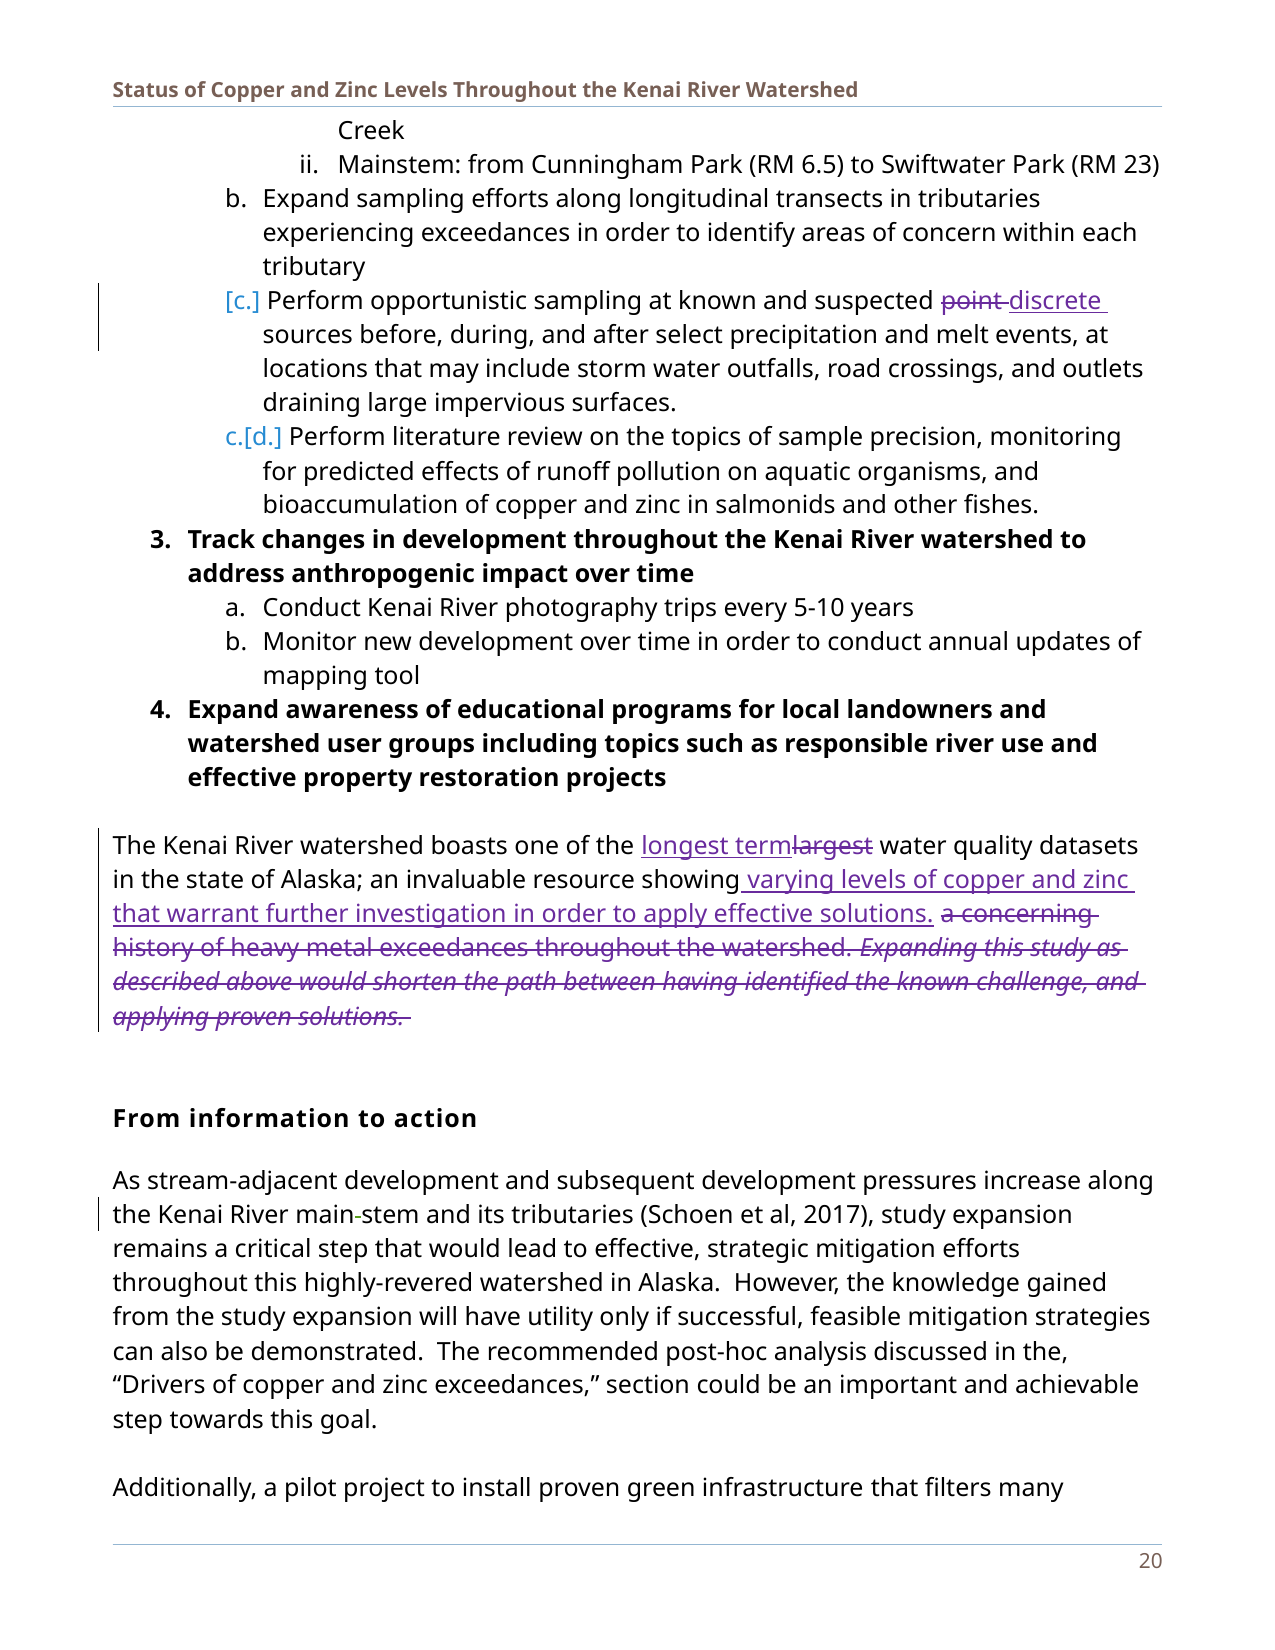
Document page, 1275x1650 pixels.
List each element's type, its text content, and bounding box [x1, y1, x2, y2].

list Perform opportunistic sampling at known and suspected sources before, during, and after select precipitation and melt events, at locations that may include storm water outfalls, road crossings, and outlets draining large impervious surfaces. [225, 283, 1162, 419]
list Tributaries: No Name Creek, Beaver Creek, Slikok Creek, Soldotna Creek [319, 112, 1162, 147]
list Expand awareness of educational programs for local landowners and watershed user groups including topics such as responsible river use and effective property restoration projects [150, 692, 1162, 794]
list Conduct Kenai River photography trips every 5-10 years [225, 589, 1162, 623]
list Track changes in development throughout the Kenai River watershed to address anthropogenic impact over time [150, 521, 1162, 589]
subtitle From information to action [112, 1100, 1162, 1134]
list Expand sampling efforts along longitudinal transects in tributaries experiencing exceedances in order to identify areas of concern within each tributary [225, 181, 1162, 283]
list Mainstem: from Cunningham Park (RM 6.5) to Swiftwater Park (RM 23) [319, 147, 1162, 181]
list Perform literature review on the topics of sample precision, monitoring for predicted effects of runoff pollution on aquatic organisms, and bioaccumulation of copper and zinc in salmonids and other fishes. [225, 419, 1162, 521]
list Monitor new development over time in order to conduct annual updates of mapping tool [225, 623, 1162, 692]
text The Kenai River watershed boasts one of the water quality datasets in the state of Alaska; an invaluable resource showing [112, 828, 1162, 1032]
